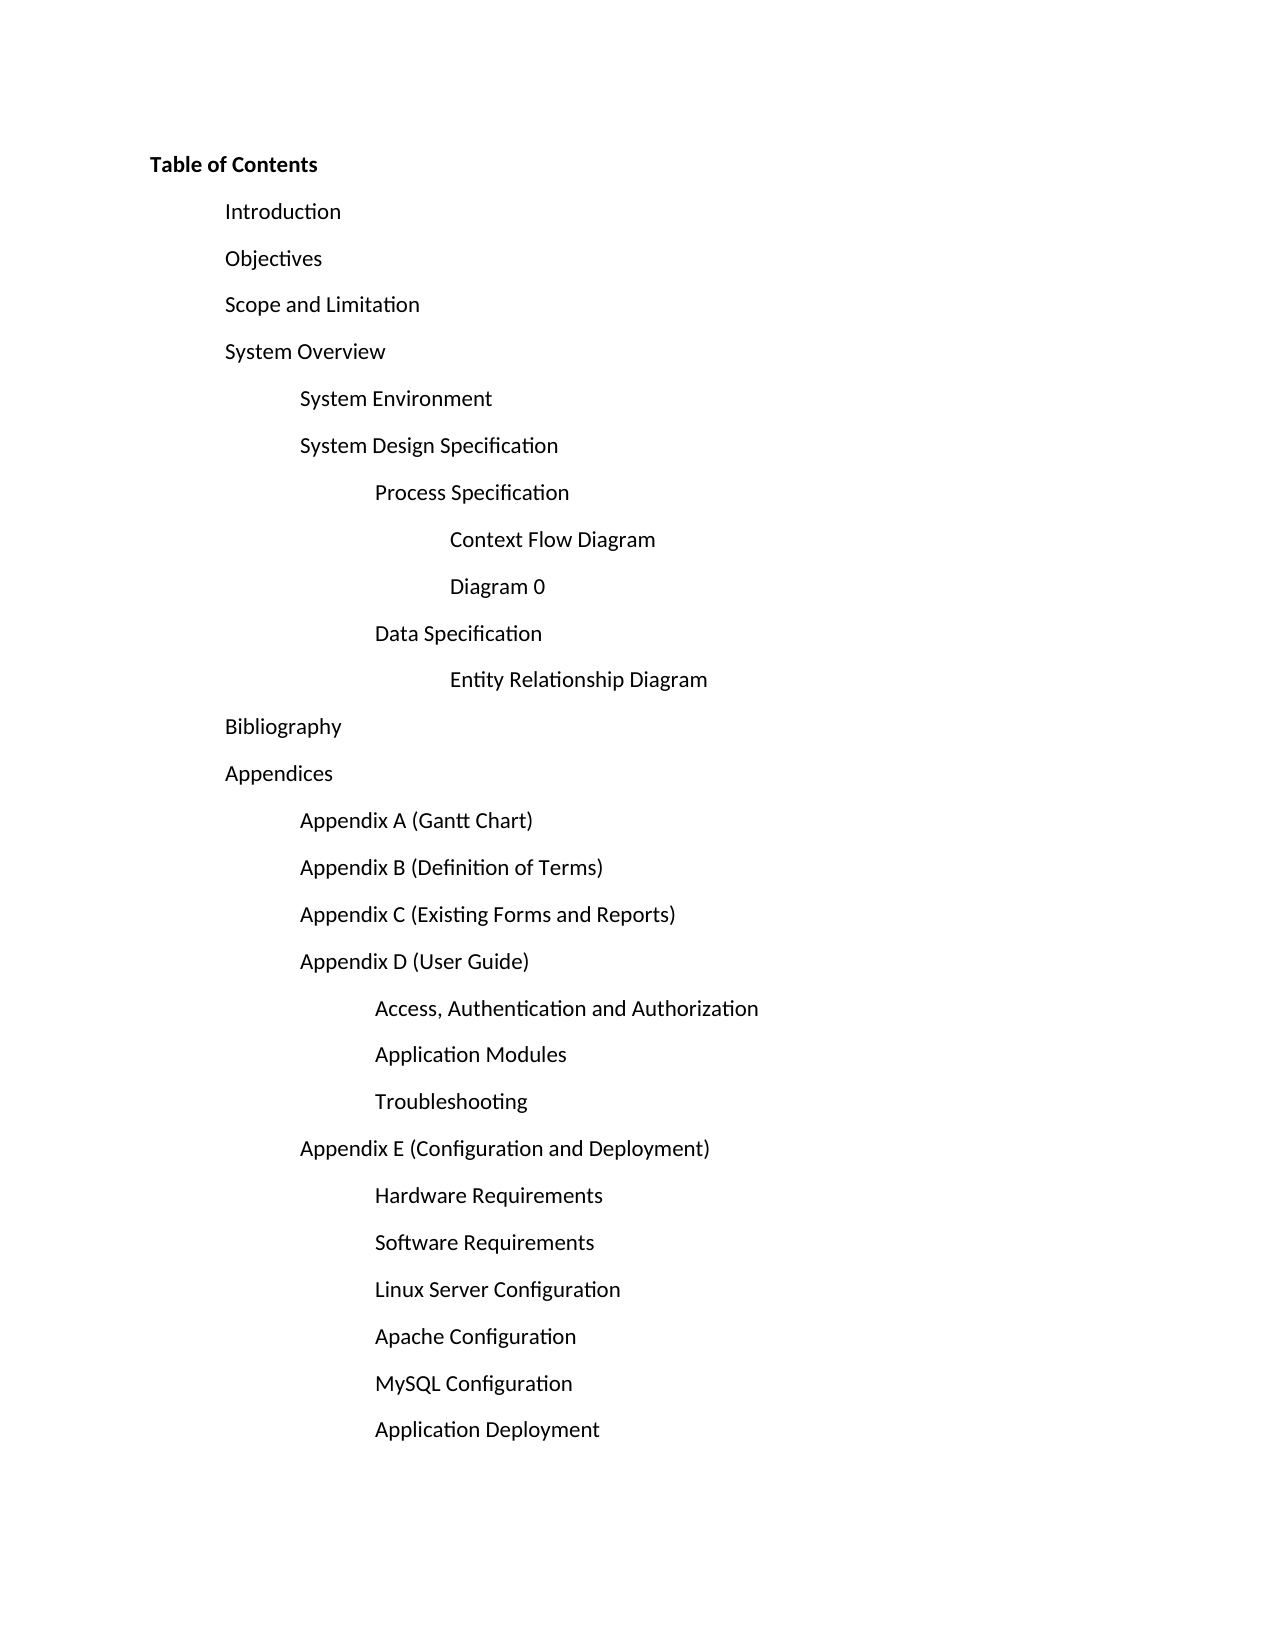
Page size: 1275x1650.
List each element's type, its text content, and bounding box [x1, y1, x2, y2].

text Diagram 0 [150, 572, 1125, 600]
text MySQL Configuration [225, 1369, 1125, 1397]
text Access, Authentication and Authorization [225, 994, 1125, 1022]
text Appendix A (Gantt Chart) [225, 806, 1125, 834]
text Bibliography [150, 712, 1125, 741]
text System Environment [150, 384, 1125, 412]
text Software Requirements [225, 1228, 1125, 1256]
text Data Specification [150, 619, 1125, 647]
text Entity Relationship Diagram [150, 666, 1125, 694]
text Appendix B (Definition of Terms) [225, 853, 1125, 881]
text Appendix D (User Guide) [225, 947, 1125, 975]
text Application Modules [225, 1041, 1125, 1069]
text Application Deployment [225, 1416, 1125, 1444]
text System Design Specification [150, 431, 1125, 459]
text Scope and Limitation [150, 291, 1125, 319]
text Table of Contents [150, 150, 1125, 178]
text System Overview [150, 337, 1125, 366]
text Process Specification [150, 478, 1125, 506]
text Appendices [150, 759, 1125, 787]
text Objectives [150, 244, 1125, 272]
text Linux Server Configuration [225, 1275, 1125, 1303]
text Appendix C (Existing Forms and Reports) [225, 900, 1125, 928]
text Context Flow Diagram [150, 525, 1125, 553]
text Appendix E (Configuration and Deployment) [225, 1134, 1125, 1162]
text Troubleshooting [225, 1087, 1125, 1116]
text Introduction [150, 197, 1125, 225]
text Hardware Requirements [225, 1181, 1125, 1209]
text Apache Configuration [225, 1322, 1125, 1350]
